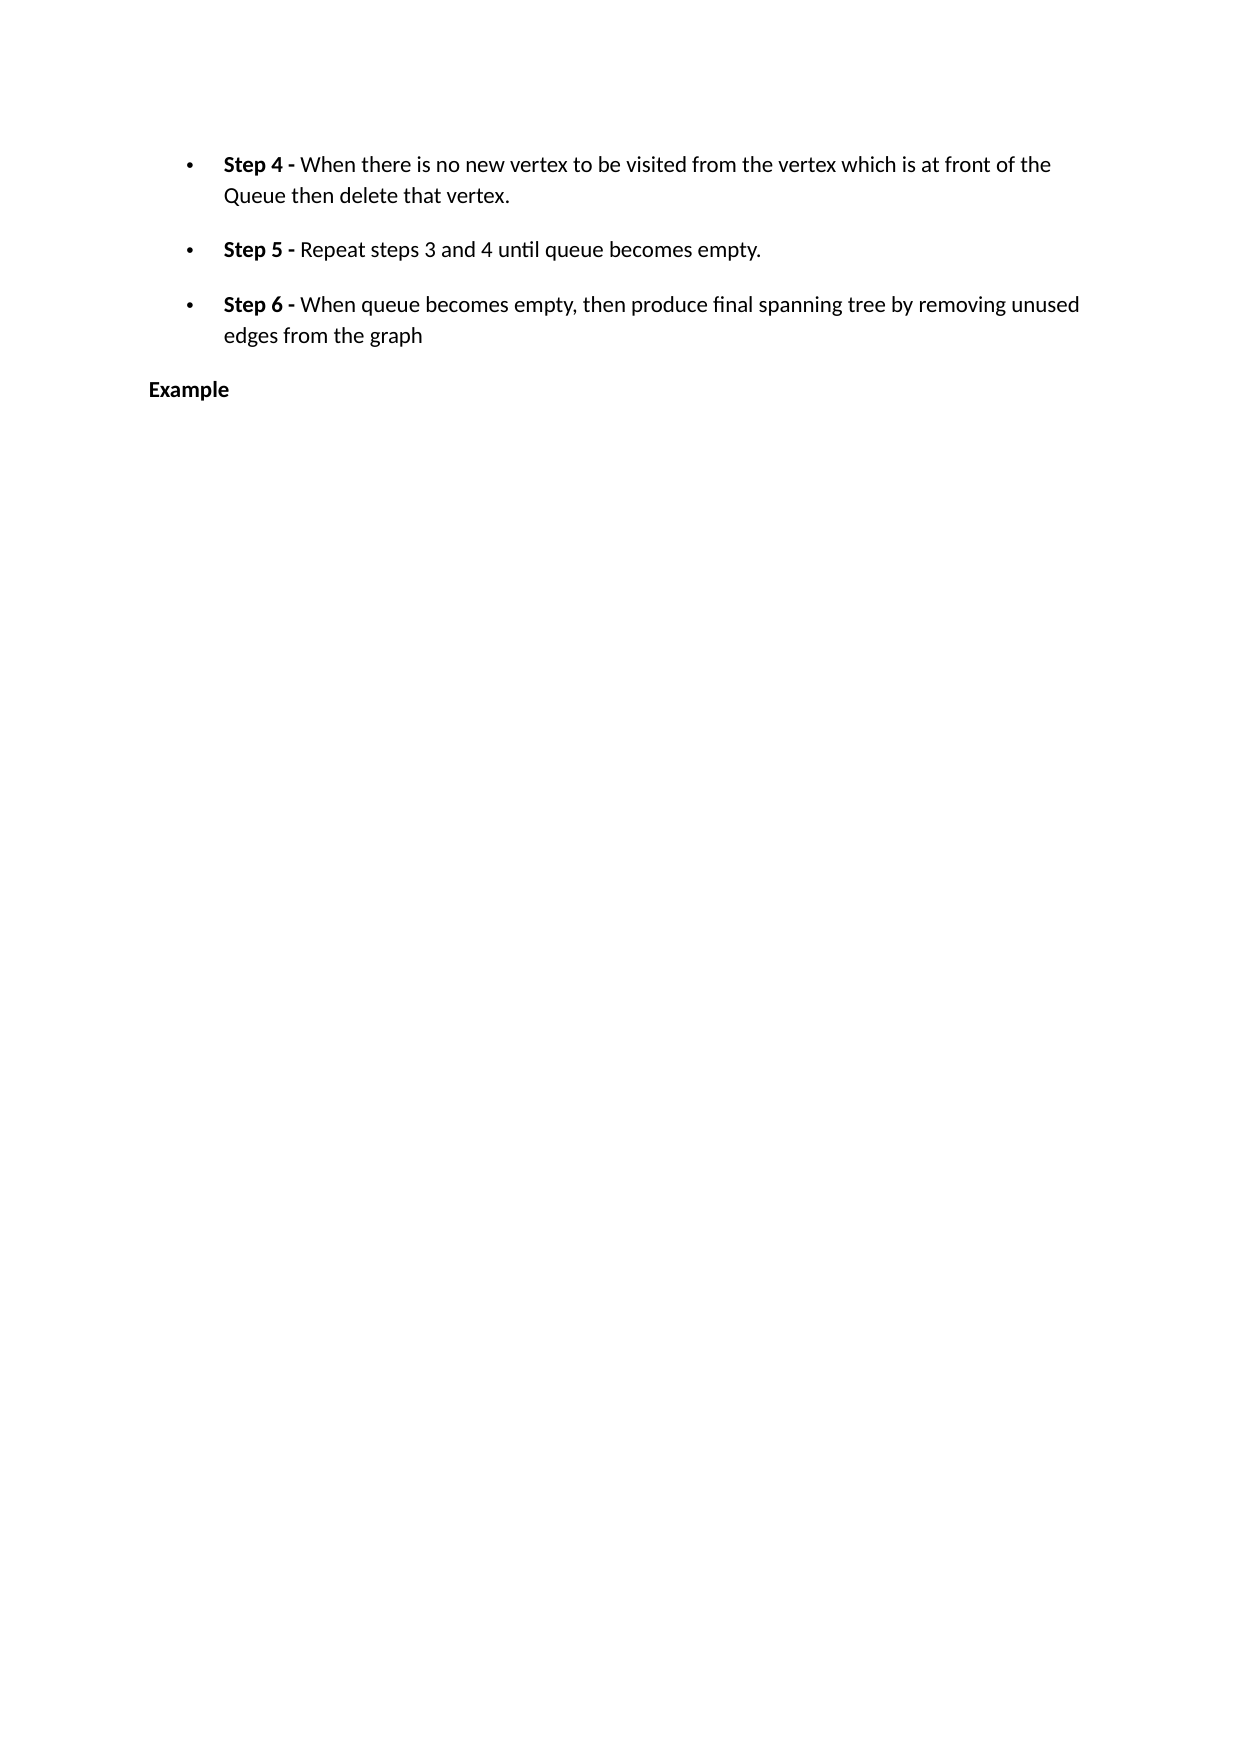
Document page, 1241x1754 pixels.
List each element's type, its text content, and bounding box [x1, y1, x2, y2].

subtitle Example [148, 375, 1088, 403]
list Step 4 - When there is no new vertex to be visited from the vertex which is at front of the Queue then delete that vertex. [186, 150, 1088, 209]
list Step 6 - When queue becomes empty, then produce final spanning tree by removing unused edges from the graph [186, 290, 1088, 349]
list Step 5 - Repeat steps 3 and 4 until queue becomes empty. [186, 235, 1088, 263]
